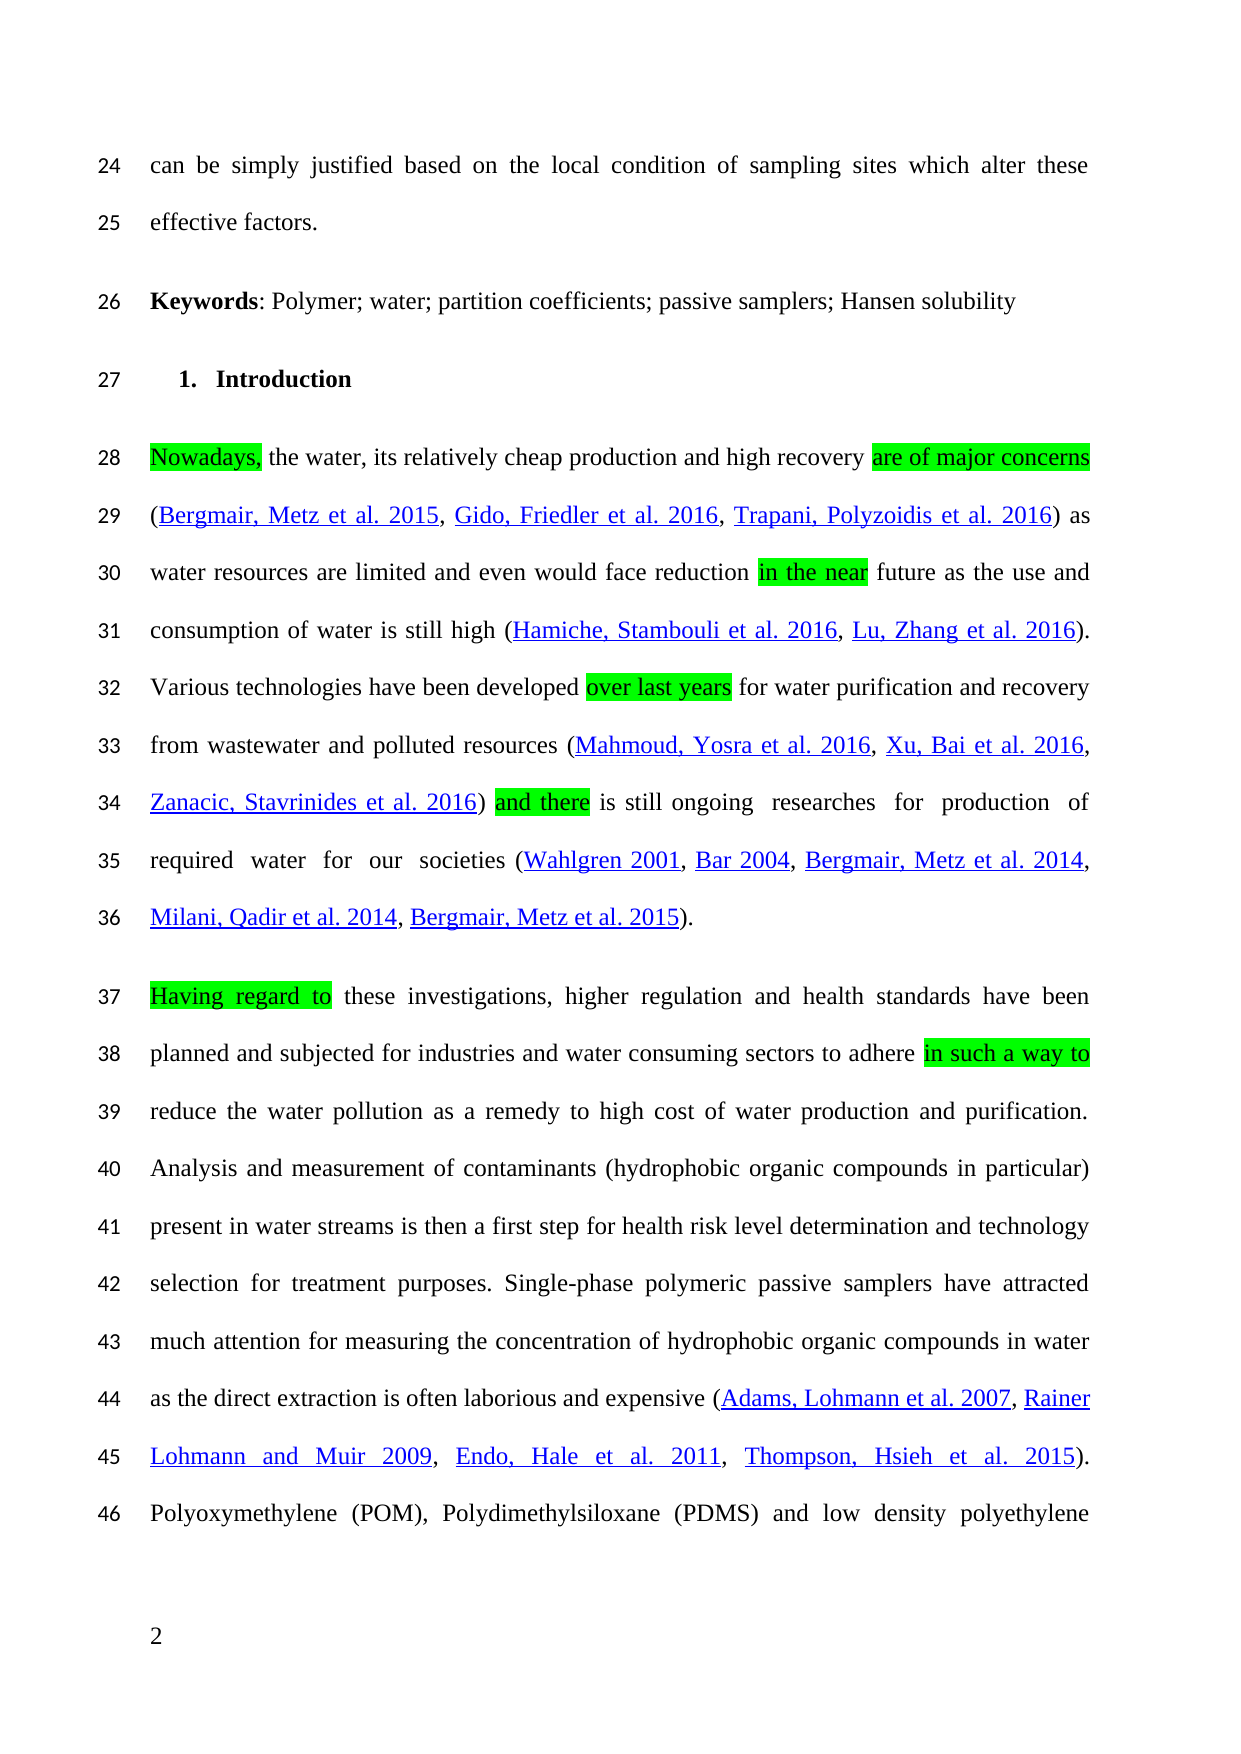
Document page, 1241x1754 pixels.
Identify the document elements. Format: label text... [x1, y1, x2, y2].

text Keywords: Polymer; water; partition coefficients; passive samplers; Hansen solubility [150, 286, 1090, 314]
subtitle Introduction [178, 364, 1090, 393]
text Nowadays, the water, its relatively cheap production and high recovery are of major concerns (Bergmair, Metz et al. 2015, Gido, Friedler et al. 2016, Trapani, Polyzoidis et al. 2016) as water resources are limited and even would face reduction in the near future as the use and consumption of water is still high (Hamiche, Stambouli et al. 2016, Lu, Zhang et al. 2016). Various technologies have been developed over last years for water purification and recovery from wastewater and polluted resources (Mahmoud, Yosra et al. 2016, Xu, Bai et al. 2016, Zanacic, Stavrinides et al. 2016) and there is still ongoing researches for production of required water for our societies (Wahlgren 2001, Bar 2004, Bergmair, Metz et al. 2014, Milani, Qadir et al. 2014, Bergmair, Metz et al. 2015). [150, 442, 1090, 931]
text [150, 150, 1090, 236]
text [150, 981, 1090, 1527]
